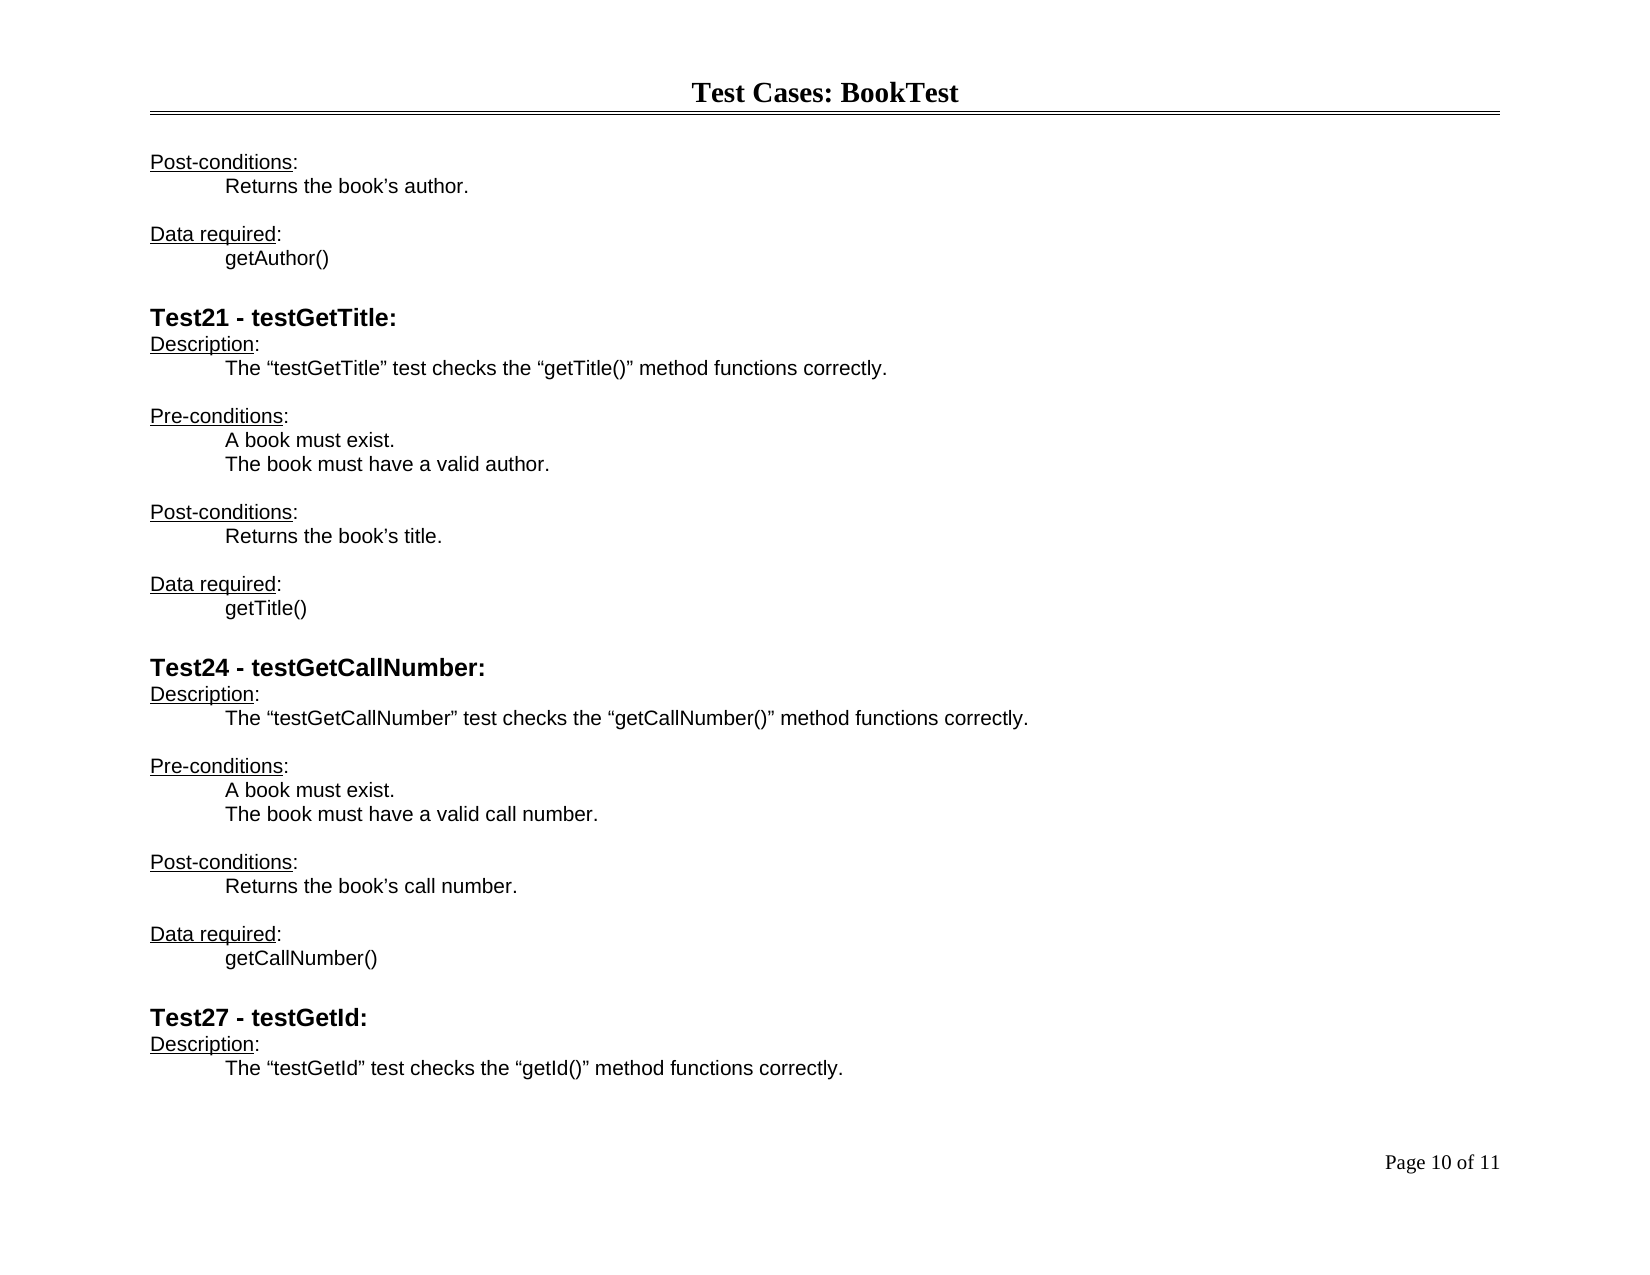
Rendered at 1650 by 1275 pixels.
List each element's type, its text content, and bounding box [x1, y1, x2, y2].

text Test24 - testGetCallNumber: [150, 653, 1500, 682]
text A book must exist. [150, 428, 1500, 452]
text getAuthor() [150, 246, 1500, 270]
text getTitle() [150, 596, 1500, 619]
text Returns the book’s call number. [150, 873, 1500, 897]
text Test21 - testGetTitle: [150, 303, 1500, 332]
text Description: [150, 332, 1500, 356]
text The “testGetTitle” test checks the “getTitle()” method functions correctly. [150, 356, 1500, 380]
text Pre-conditions: [150, 754, 1500, 778]
text Test27 - testGetId: [150, 1003, 1500, 1032]
text Data required: [150, 921, 1500, 945]
text Post-conditions: [150, 849, 1500, 873]
text Description: [150, 1032, 1500, 1056]
text Pre-conditions: [150, 404, 1500, 428]
text The book must have a valid call number. [150, 802, 1500, 826]
text Returns the book’s author. [150, 174, 1500, 198]
text getCallNumber() [150, 945, 1500, 969]
text The “testGetCallNumber” test checks the “getCallNumber()” method functions correctly. [150, 706, 1500, 730]
text Post-conditions: [150, 150, 1500, 174]
text Description: [150, 682, 1500, 706]
text The book must have a valid author. [150, 452, 1500, 476]
text The “testGetId” test checks the “getId()” method functions correctly. [150, 1056, 1500, 1079]
text Data required: [150, 572, 1500, 596]
text A book must exist. [150, 778, 1500, 802]
text Post-conditions: [150, 500, 1500, 524]
text Data required: [150, 222, 1500, 246]
text Returns the book’s title. [150, 524, 1500, 548]
